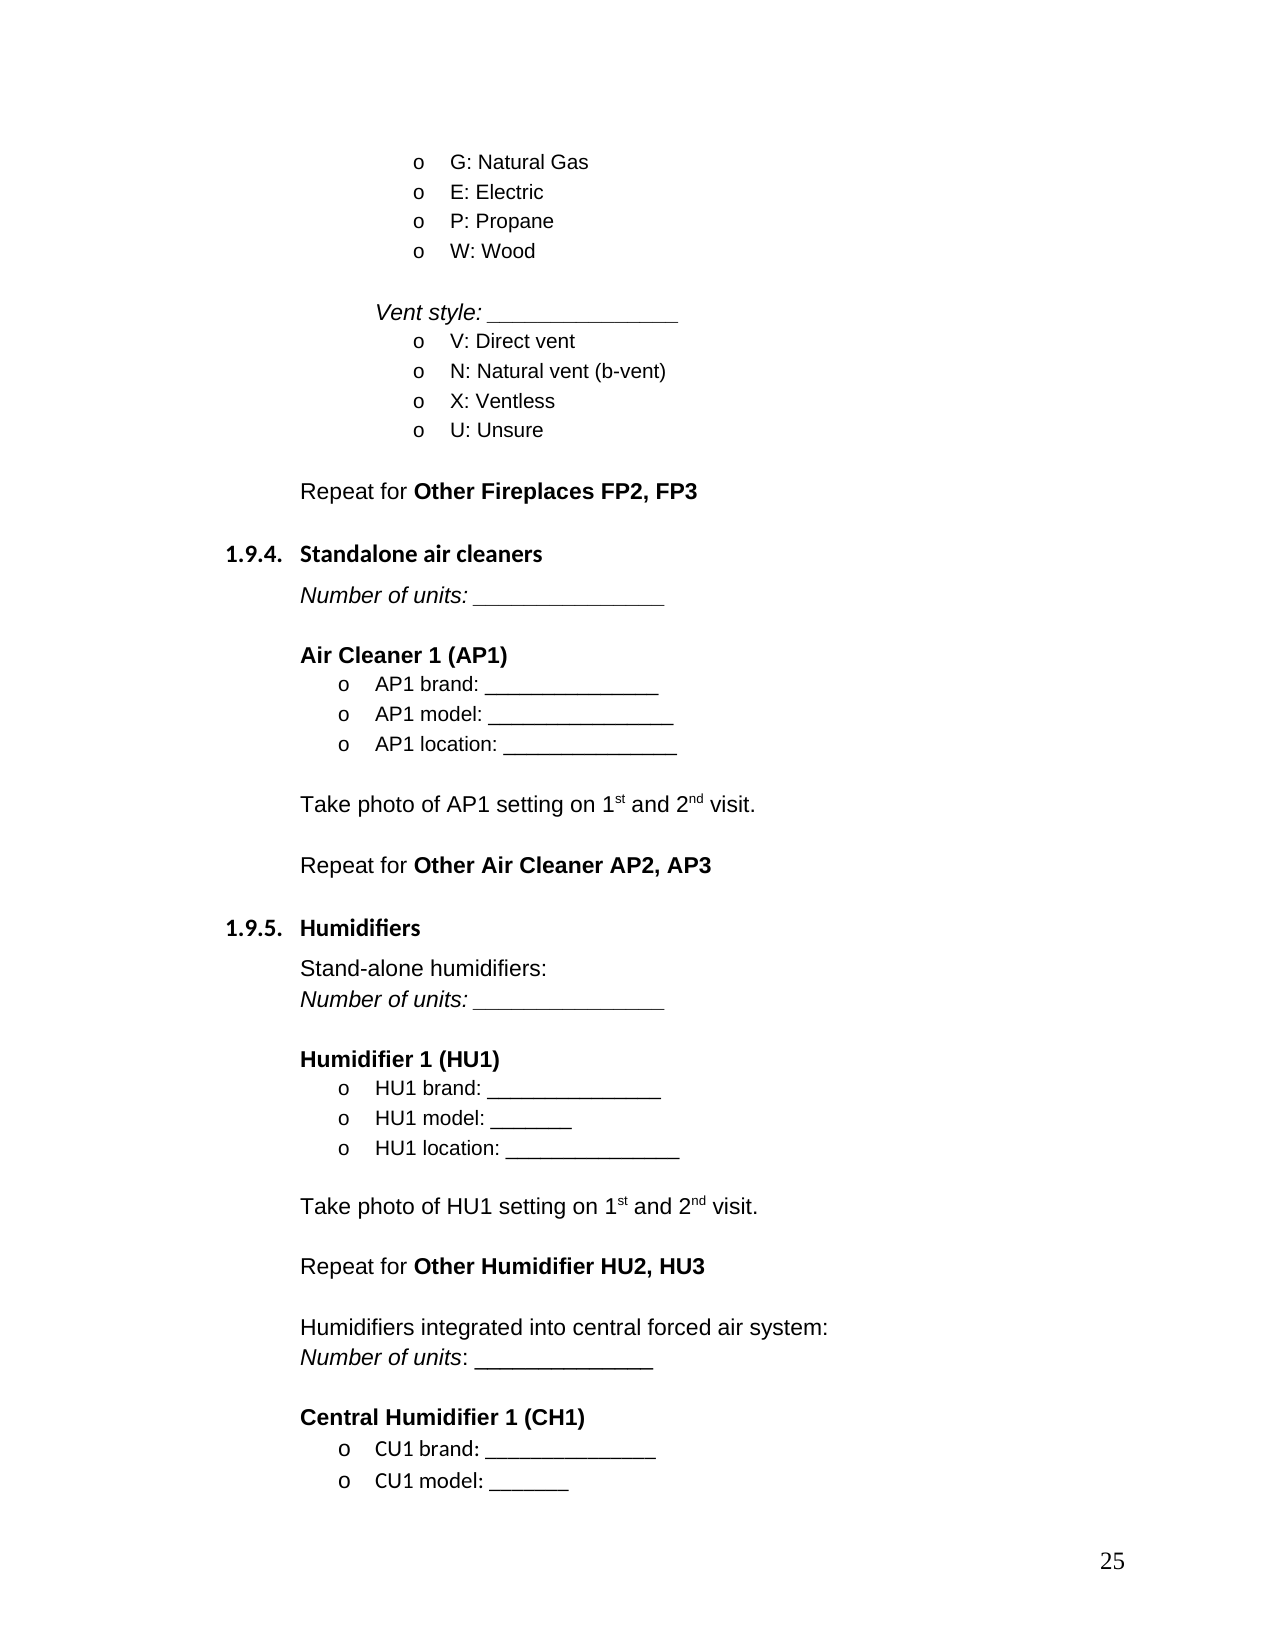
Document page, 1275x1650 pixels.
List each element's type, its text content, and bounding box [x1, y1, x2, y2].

list E: Electric [412, 180, 1125, 206]
text Repeat for Other Humidifier HU2, HU3 [150, 1253, 1125, 1279]
text Number of units: _______________ [225, 986, 1125, 1012]
text Number of units: _______________ [150, 582, 1125, 608]
text Humidifier 1 (HU1) [150, 1046, 1125, 1072]
text Central Humidifier 1 (CH1) [150, 1404, 1125, 1431]
text Number of units: ______________ [225, 1344, 1125, 1370]
list HU1 model: _______ [337, 1106, 1125, 1132]
list V: Direct vent [412, 329, 1125, 355]
list X: Ventless [412, 388, 1125, 414]
subtitle Humidifiers [225, 912, 1125, 943]
list CU1 model: _______ [337, 1466, 1125, 1495]
list CU1 brand: _______________ [337, 1434, 1125, 1463]
list G: Natural Gas [412, 150, 1125, 176]
text Repeat for Other Air Cleaner AP2, AP3 [150, 852, 1125, 878]
list U: Unsure [412, 418, 1125, 444]
list HU1 location: _______________ [337, 1136, 1125, 1161]
text Stand-alone humidifiers: [150, 955, 1125, 982]
list HU1 brand: _______________ [337, 1076, 1125, 1102]
text Humidifiers integrated into central forced air system: [225, 1313, 1125, 1340]
text Air Cleaner 1 (AP1) [150, 642, 1125, 668]
subtitle Standalone air cleaners [225, 538, 1125, 569]
list AP1 brand: _______________ [337, 672, 1125, 698]
text Vent style: _______________ [225, 299, 1125, 325]
list N: Natural vent (b-vent) [412, 359, 1125, 385]
text Take photo of HU1 setting on 1st and 2nd visit. [300, 1193, 1125, 1219]
text Repeat for Other Fireplaces FP2, FP3 [150, 478, 1125, 504]
list P: Propane [412, 209, 1125, 235]
text Take photo of AP1 setting on 1st and 2nd visit. [300, 791, 1125, 818]
list AP1 location: _______________ [337, 732, 1125, 757]
list W: Wood [412, 239, 1125, 265]
list AP1 model: ________________ [337, 702, 1125, 728]
